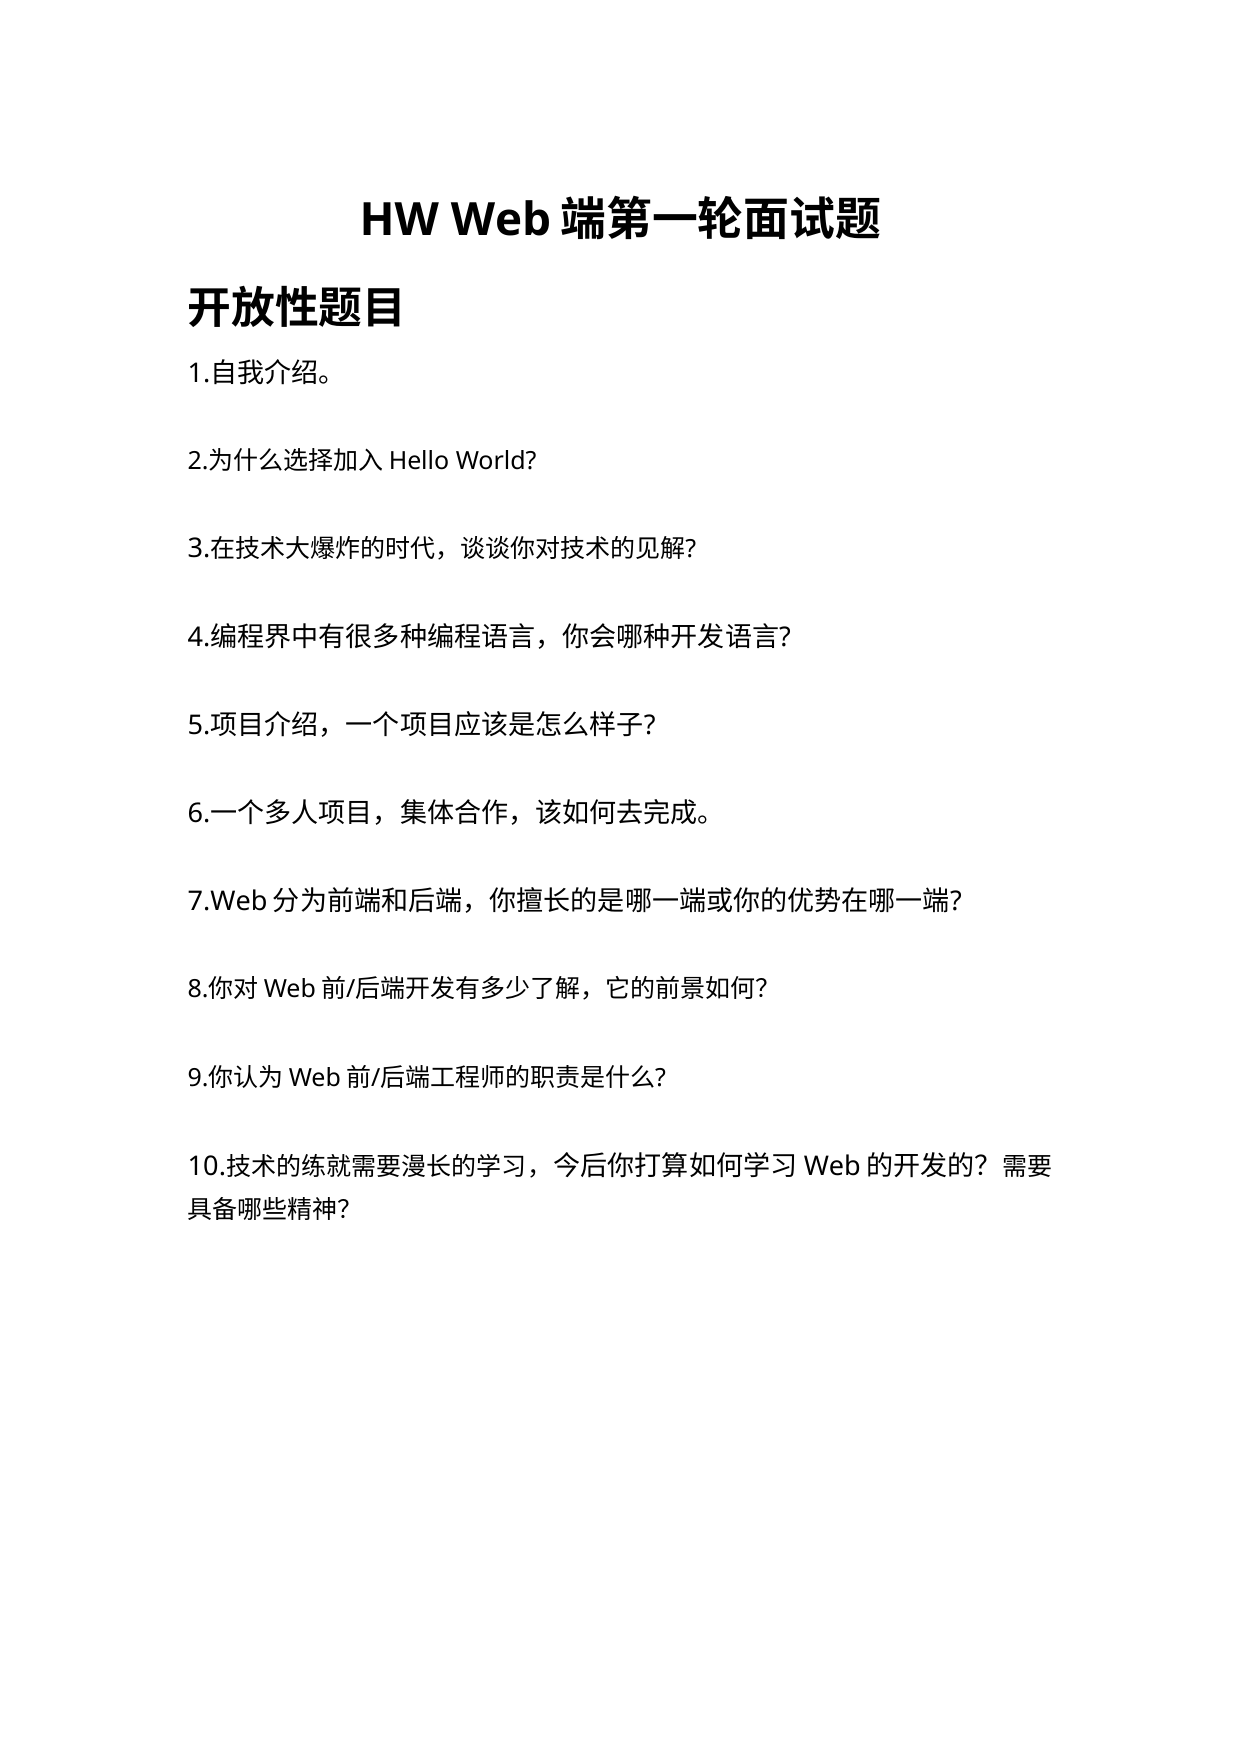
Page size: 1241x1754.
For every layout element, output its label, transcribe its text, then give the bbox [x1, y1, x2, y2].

list 在技术大爆炸的时代，谈谈你对技术的见解? [187, 524, 1053, 568]
list 你对Web前/后端开发有多少了解，它的前景如何？ [187, 965, 1053, 1009]
list 为什么选择加入Hello World? [187, 436, 1053, 480]
list 编程界中有很多种编程语言，你会哪种开发语言? [187, 613, 1053, 657]
list 你认为Web前/后端工程师的职责是什么? [187, 1053, 1053, 1097]
list 项目介绍，一个项目应该是怎么样子? [187, 701, 1053, 745]
list 一个多人项目，集体合作，该如何去完成。 [187, 789, 1053, 833]
text 1.自我介绍。 [187, 348, 1053, 392]
list Web分为前端和后端，你擅长的是哪一端或你的优势在哪一端? [187, 877, 1053, 921]
text 开放性题目 [187, 260, 1053, 348]
text HW Web端第一轮面试题 [187, 172, 1053, 260]
list 10.技术的练就需要漫长的学习，今后你打算如何学习Web的开发的？需要具备哪些精神？ [187, 1141, 1053, 1229]
